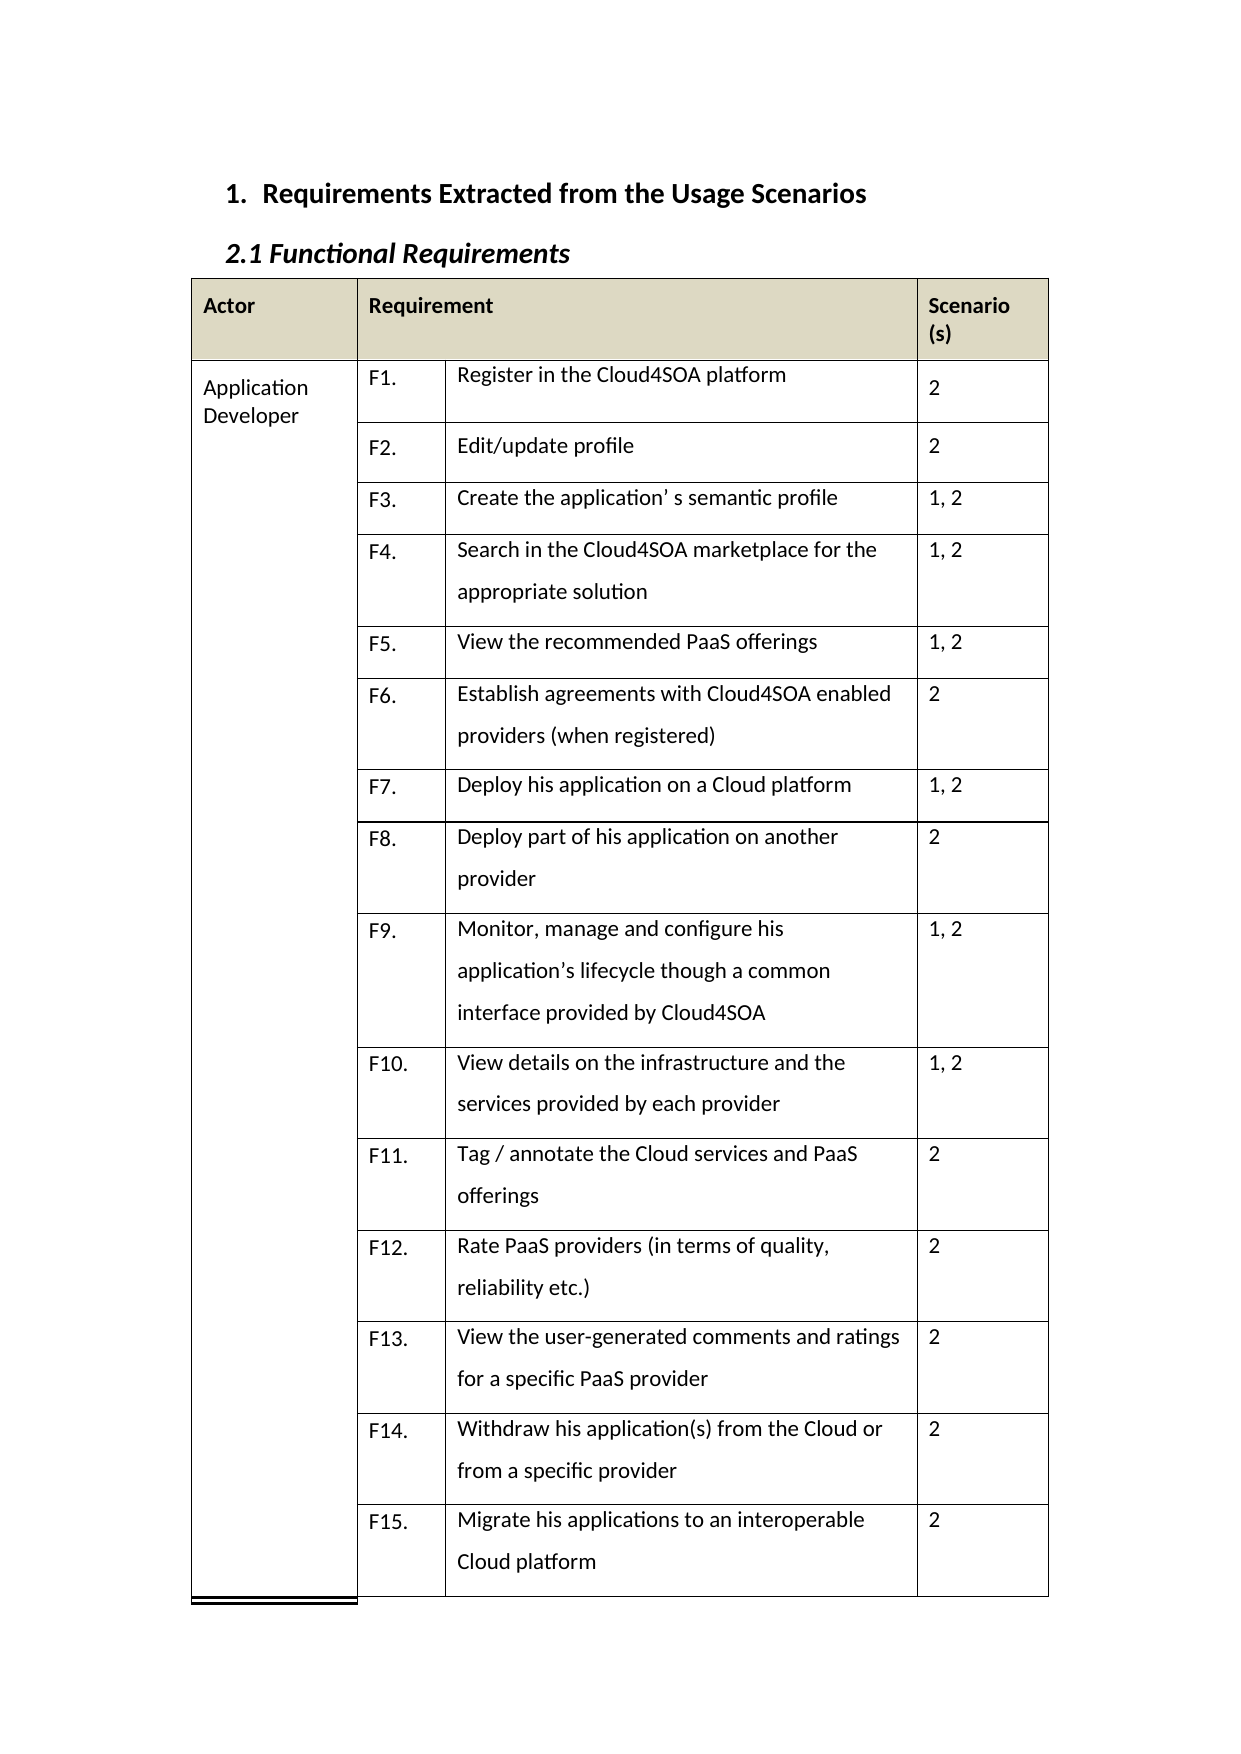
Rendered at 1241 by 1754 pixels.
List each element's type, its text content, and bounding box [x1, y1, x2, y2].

table_cell Withdraw his application(s) from the Cloud or from a specific provider [446, 1414, 917, 1504]
table_cell [358, 423, 445, 482]
table_cell 1, 2 [918, 483, 1048, 534]
table_cell [358, 1139, 445, 1230]
table_header Actor [192, 279, 357, 359]
table_cell 2 [918, 823, 1048, 913]
table_header Requirement [358, 279, 917, 359]
table_cell 1, 2 [918, 535, 1048, 626]
table_cell [358, 627, 445, 678]
table_cell 2 [918, 679, 1048, 769]
table_cell 1, 2 [918, 914, 1048, 1047]
table_cell Tag / annotate the Cloud services and PaaS offerings [446, 1139, 917, 1230]
table_cell 2 [918, 1322, 1048, 1413]
table_cell Monitor, manage and configure his application’s lifecycle though a common interface provided by Cloud4SOA [446, 914, 917, 1047]
table_cell [358, 770, 445, 821]
table_cell [358, 1414, 445, 1504]
table_cell [358, 361, 445, 422]
table_cell Deploy his application on a Cloud platform [446, 770, 917, 821]
table_cell [358, 1231, 445, 1321]
table_cell Application Developer [192, 361, 357, 1596]
table_cell [358, 1048, 445, 1138]
table_cell 2 [918, 423, 1048, 482]
table_cell [358, 679, 445, 769]
table_cell Edit/update profile [446, 423, 917, 482]
table_cell 2 [918, 1505, 1048, 1596]
subtitle Requirements Extracted from the Usage Scenarios [225, 175, 1053, 211]
table_cell 2 [918, 1414, 1048, 1504]
table_cell Deploy part of his application on another provider [446, 823, 917, 913]
table_cell 1, 2 [918, 770, 1048, 821]
table_cell 2 [918, 1139, 1048, 1230]
table_cell View details on the infrastructure and the services provided by each provider [446, 1048, 917, 1138]
table_cell 2 [918, 1231, 1048, 1321]
table_cell [358, 823, 445, 913]
table_cell [358, 1505, 445, 1596]
table_cell Migrate his applications to an interoperable Cloud platform [446, 1505, 917, 1596]
table_cell [358, 483, 445, 534]
table_cell 2 [918, 361, 1048, 422]
table_cell Establish agreements with Cloud4SOA enabled providers (when registered) [446, 679, 917, 769]
table_header Scenario (s) [918, 279, 1048, 359]
table_cell [358, 1322, 445, 1413]
table_cell View the user-generated comments and ratings for a specific PaaS provider [446, 1322, 917, 1413]
table_cell Rate PaaS providers (in terms of quality, reliability etc.) [446, 1231, 917, 1321]
table_cell [358, 914, 445, 1047]
table_cell Search in the Cloud4SOA marketplace for the appropriate solution [446, 535, 917, 626]
subtitle Functional Requirements [225, 236, 1053, 271]
table_cell [358, 535, 445, 626]
table_cell View the recommended PaaS offerings [446, 627, 917, 678]
table_cell Register in the Cloud4SOA platform [446, 361, 917, 422]
table_cell 1, 2 [918, 627, 1048, 678]
table_cell Create the application’ s semantic profile [446, 483, 917, 534]
table_cell 1, 2 [918, 1048, 1048, 1138]
